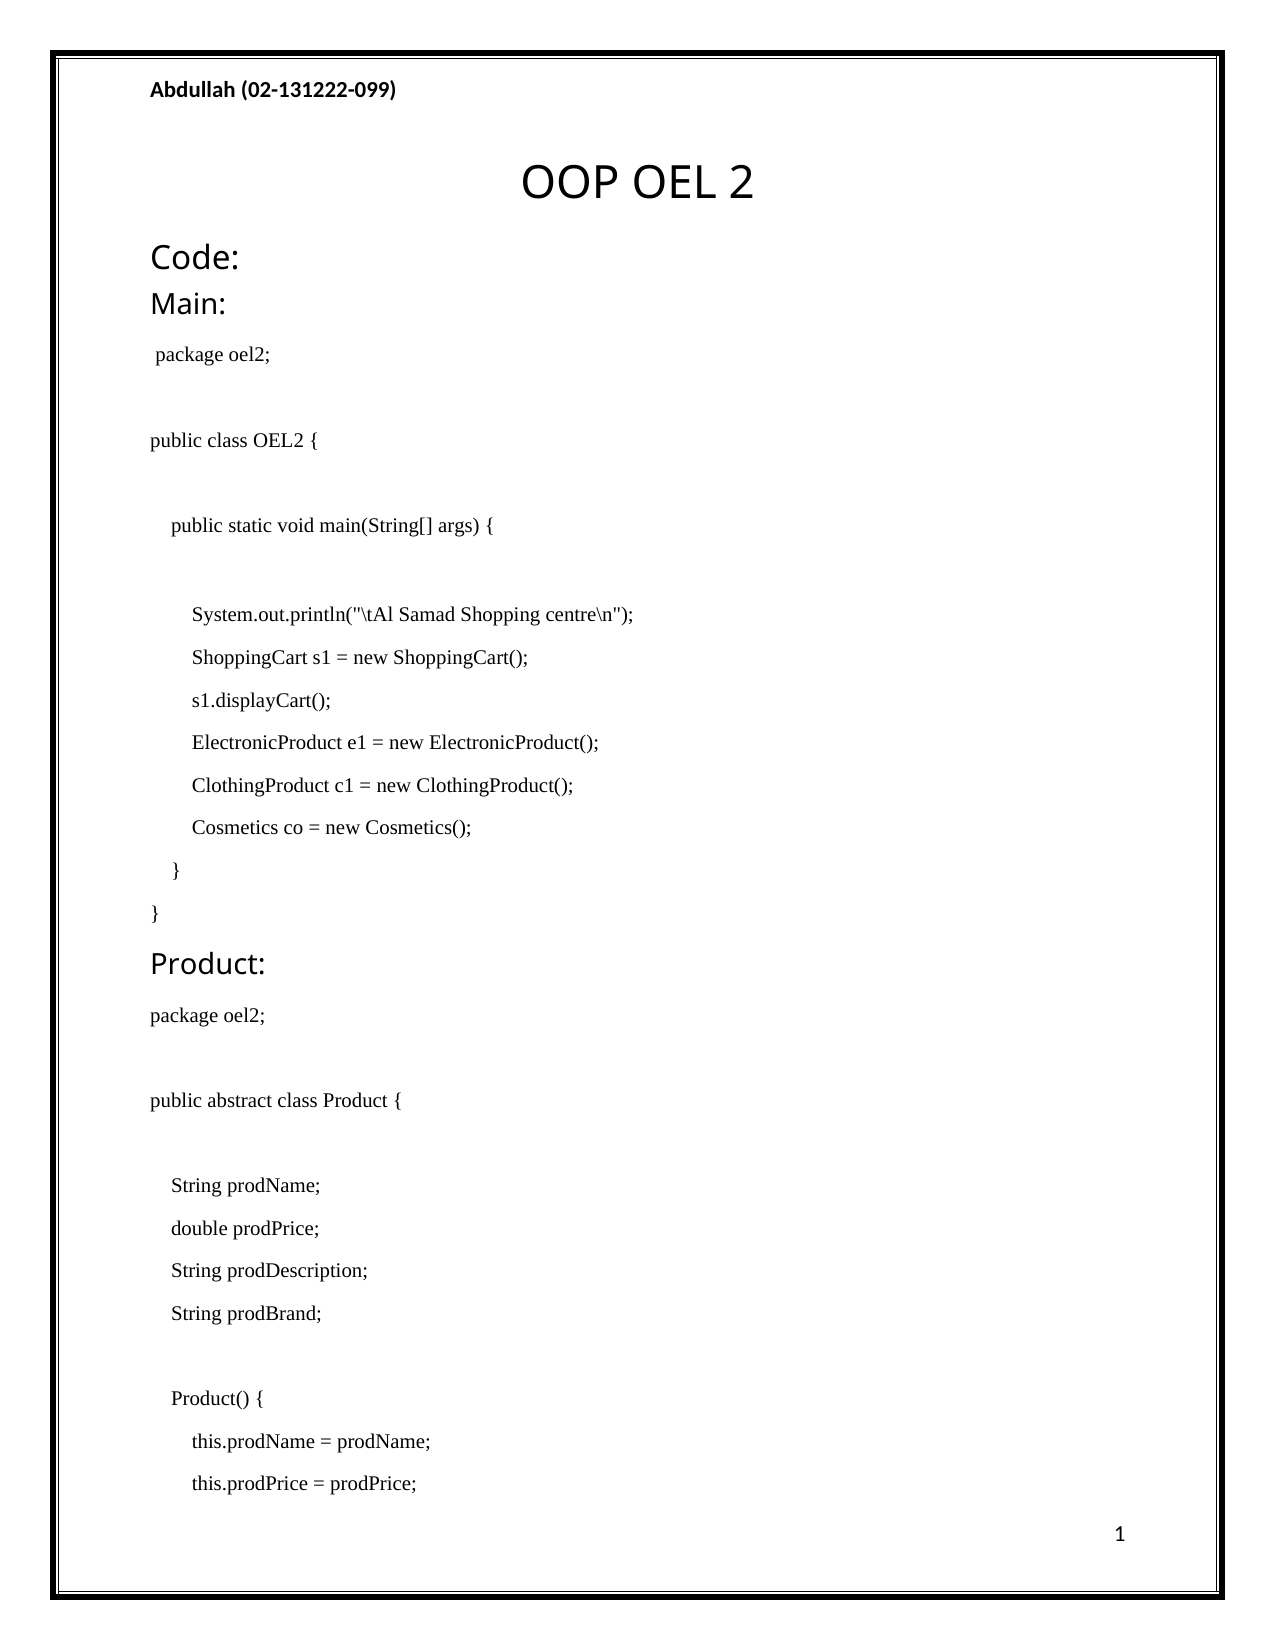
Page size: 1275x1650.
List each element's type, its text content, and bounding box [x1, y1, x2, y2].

text Cosmetics co = new Cosmetics(); [150, 815, 1125, 839]
text this.prodPrice = prodPrice; [150, 1471, 1125, 1495]
text ShoppingCart s1 = new ShoppingCart(); [150, 645, 1125, 669]
text public abstract class Product { [150, 1088, 1125, 1112]
text ClothingProduct c1 = new ClothingProduct(); [150, 773, 1125, 797]
text this.prodName = prodName; [150, 1429, 1125, 1453]
text String prodBrand; [150, 1301, 1125, 1325]
text package oel2; [150, 342, 1125, 366]
text ElectronicProduct e1 = new ElectronicProduct(); [150, 730, 1125, 754]
text } [150, 858, 1125, 882]
text public static void main(String[] args) { [150, 513, 1125, 537]
text OOP OEL 2 [150, 150, 1125, 212]
text String prodDescription; [150, 1258, 1125, 1282]
text package oel2; [150, 1003, 1125, 1027]
text s1.displayCart(); [150, 687, 1125, 712]
text String prodName; [150, 1173, 1125, 1197]
text Product: [150, 943, 1125, 983]
text Code: [150, 234, 1125, 279]
text Main: [150, 283, 1125, 323]
text public class OEL2 { [150, 428, 1125, 452]
text System.out.println("\tAl Samad Shopping centre\n"); [150, 602, 1125, 626]
text double prodPrice; [150, 1216, 1125, 1240]
text Product() { [150, 1386, 1125, 1410]
text } [150, 901, 1125, 924]
